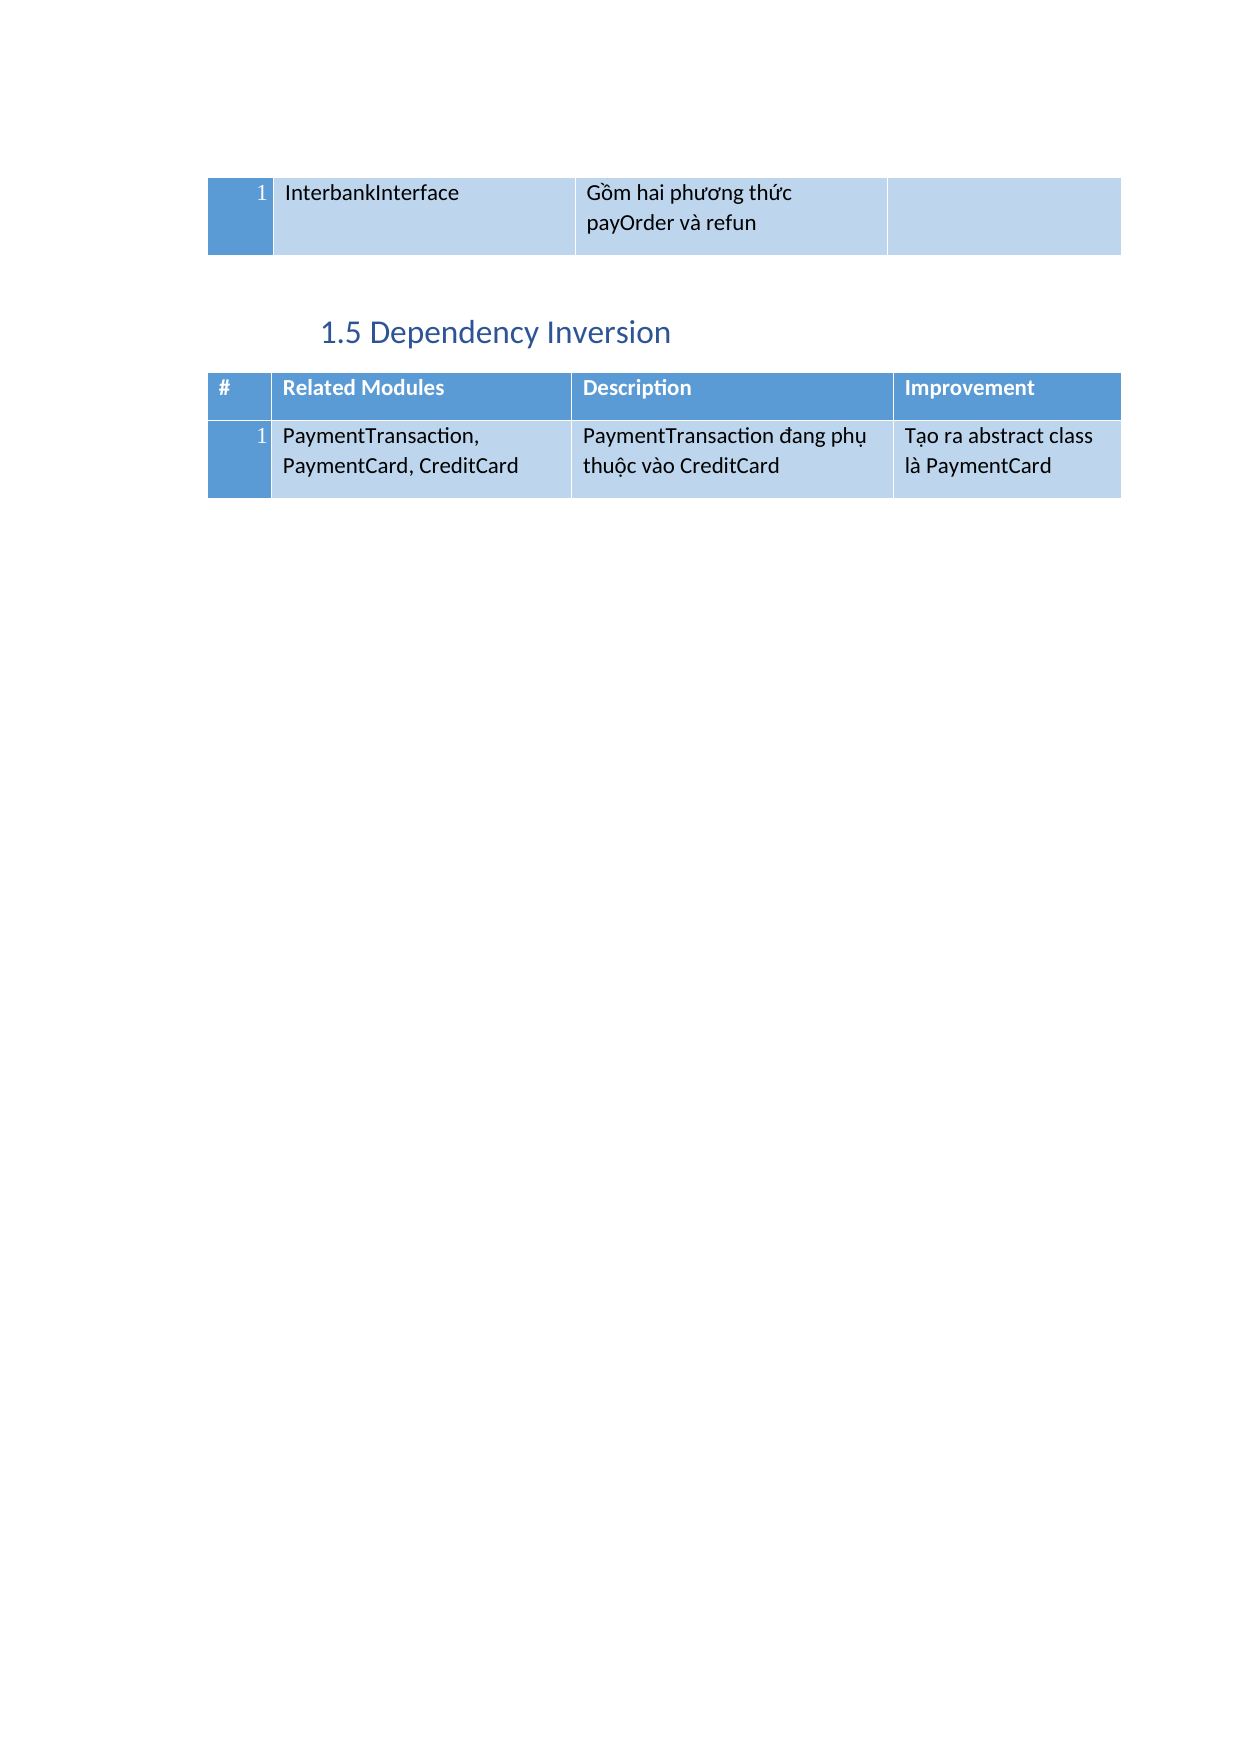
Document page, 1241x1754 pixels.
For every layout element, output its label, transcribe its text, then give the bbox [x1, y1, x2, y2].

table_cell [208, 178, 273, 255]
table_header # [208, 373, 271, 420]
table_cell Tạo ra abstract class là PaymentCard [894, 421, 1121, 498]
table_header Description [572, 373, 893, 420]
table_header Related Modules [272, 373, 571, 420]
table_cell Gồm hai phương thức payOrder và refun [576, 178, 887, 255]
table_cell PaymentTransaction đang phụ thuộc vào CreditCard [572, 421, 893, 498]
table_header Improvement [894, 373, 1121, 420]
table_cell InterbankInterface [274, 178, 575, 255]
table_cell [888, 178, 1121, 255]
table_cell PaymentTransaction, PaymentCard, CreditCard [272, 421, 571, 498]
subtitle Dependency Inversion [319, 311, 1179, 352]
table_cell [208, 421, 271, 498]
